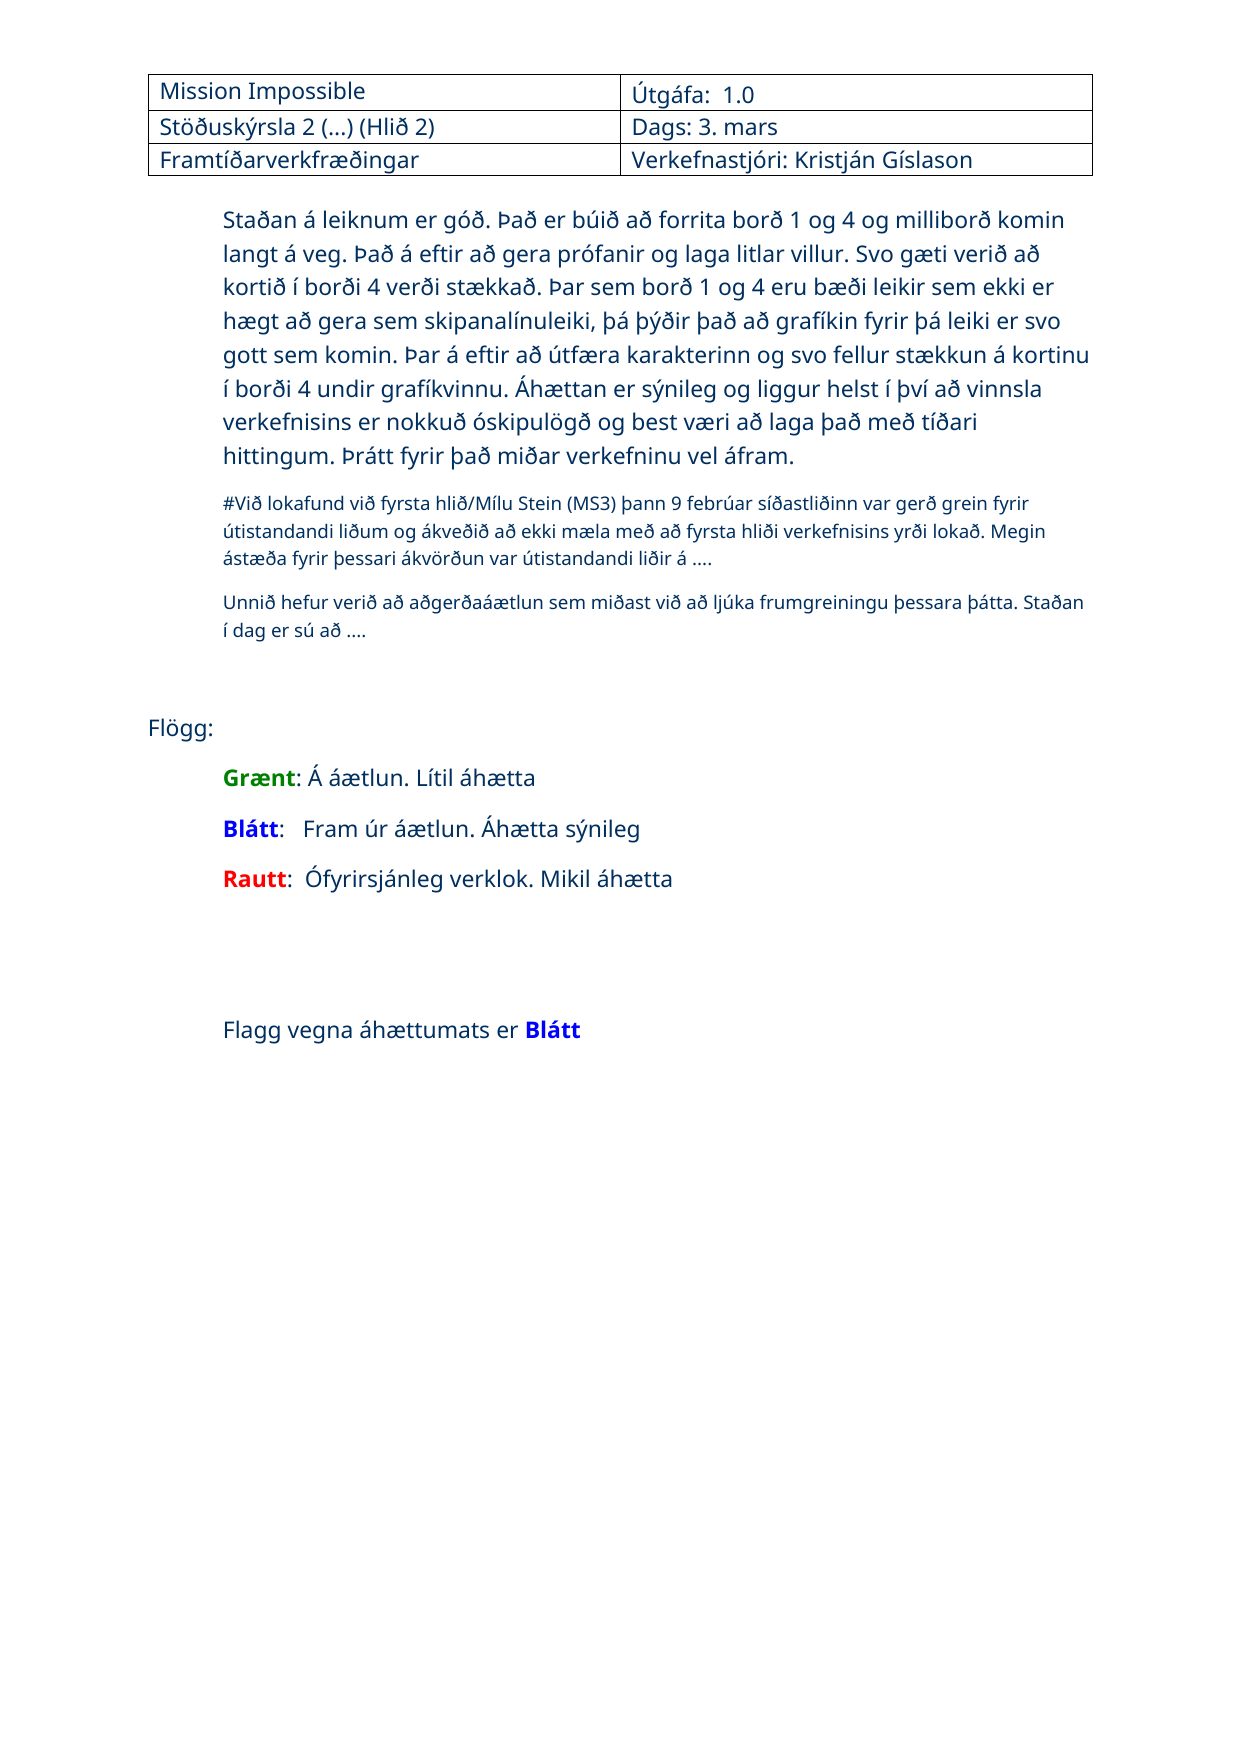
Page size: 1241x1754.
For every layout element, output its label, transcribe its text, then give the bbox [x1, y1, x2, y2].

text Staðan á leiknum er góð. Það er búið að forrita borð 1 og 4 og milliborð komin langt á veg. Það á eftir að gera prófanir og laga litlar villur. Svo gæti verið að kortið í borði 4 verði stækkað. Þar sem borð 1 og 4 eru bæði leikir sem ekki er hægt að gera sem skipanalínuleiki, þá þýðir það að grafíkin fyrir þá leiki er svo gott sem komin. Þar á eftir að útfæra karakterinn og svo fellur stækkun á kortinu í borði 4 undir grafíkvinnu. Áhættan er sýnileg og liggur helst í því að vinnsla verkefnisins er nokkuð óskipulögð og best væri að laga það með tíðari hittingum. Þrátt fyrir það miðar verkefninu vel áfram. [223, 204, 1093, 471]
text Grænt: Á áætlun. Lítil áhætta [223, 762, 1093, 793]
text Flögg: [148, 712, 1093, 743]
text Unnið hefur verið að aðgerðaáætlun sem miðast við að ljúka frumgreiningu þessara þátta. Staðan í dag er sú að .... [223, 590, 1093, 643]
text Rautt: Ófyrirsjánleg verklok. Mikil áhætta [223, 863, 1093, 894]
text #Við lokafund við fyrsta hlið/Mílu Stein (MS3) þann 9 febrúar síðastliðinn var gerð grein fyrir útistandandi liðum og ákveðið að ekki mæla með að fyrsta hliði verkefnisins yrði lokað. Megin ástæða fyrir þessari ákvörðun var útistandandi liðir á .... [223, 491, 1093, 571]
text Flagg vegna áhættumats er Blátt [223, 1014, 1093, 1046]
text Blátt: Fram úr áætlun. Áhætta sýnileg [223, 813, 1093, 844]
